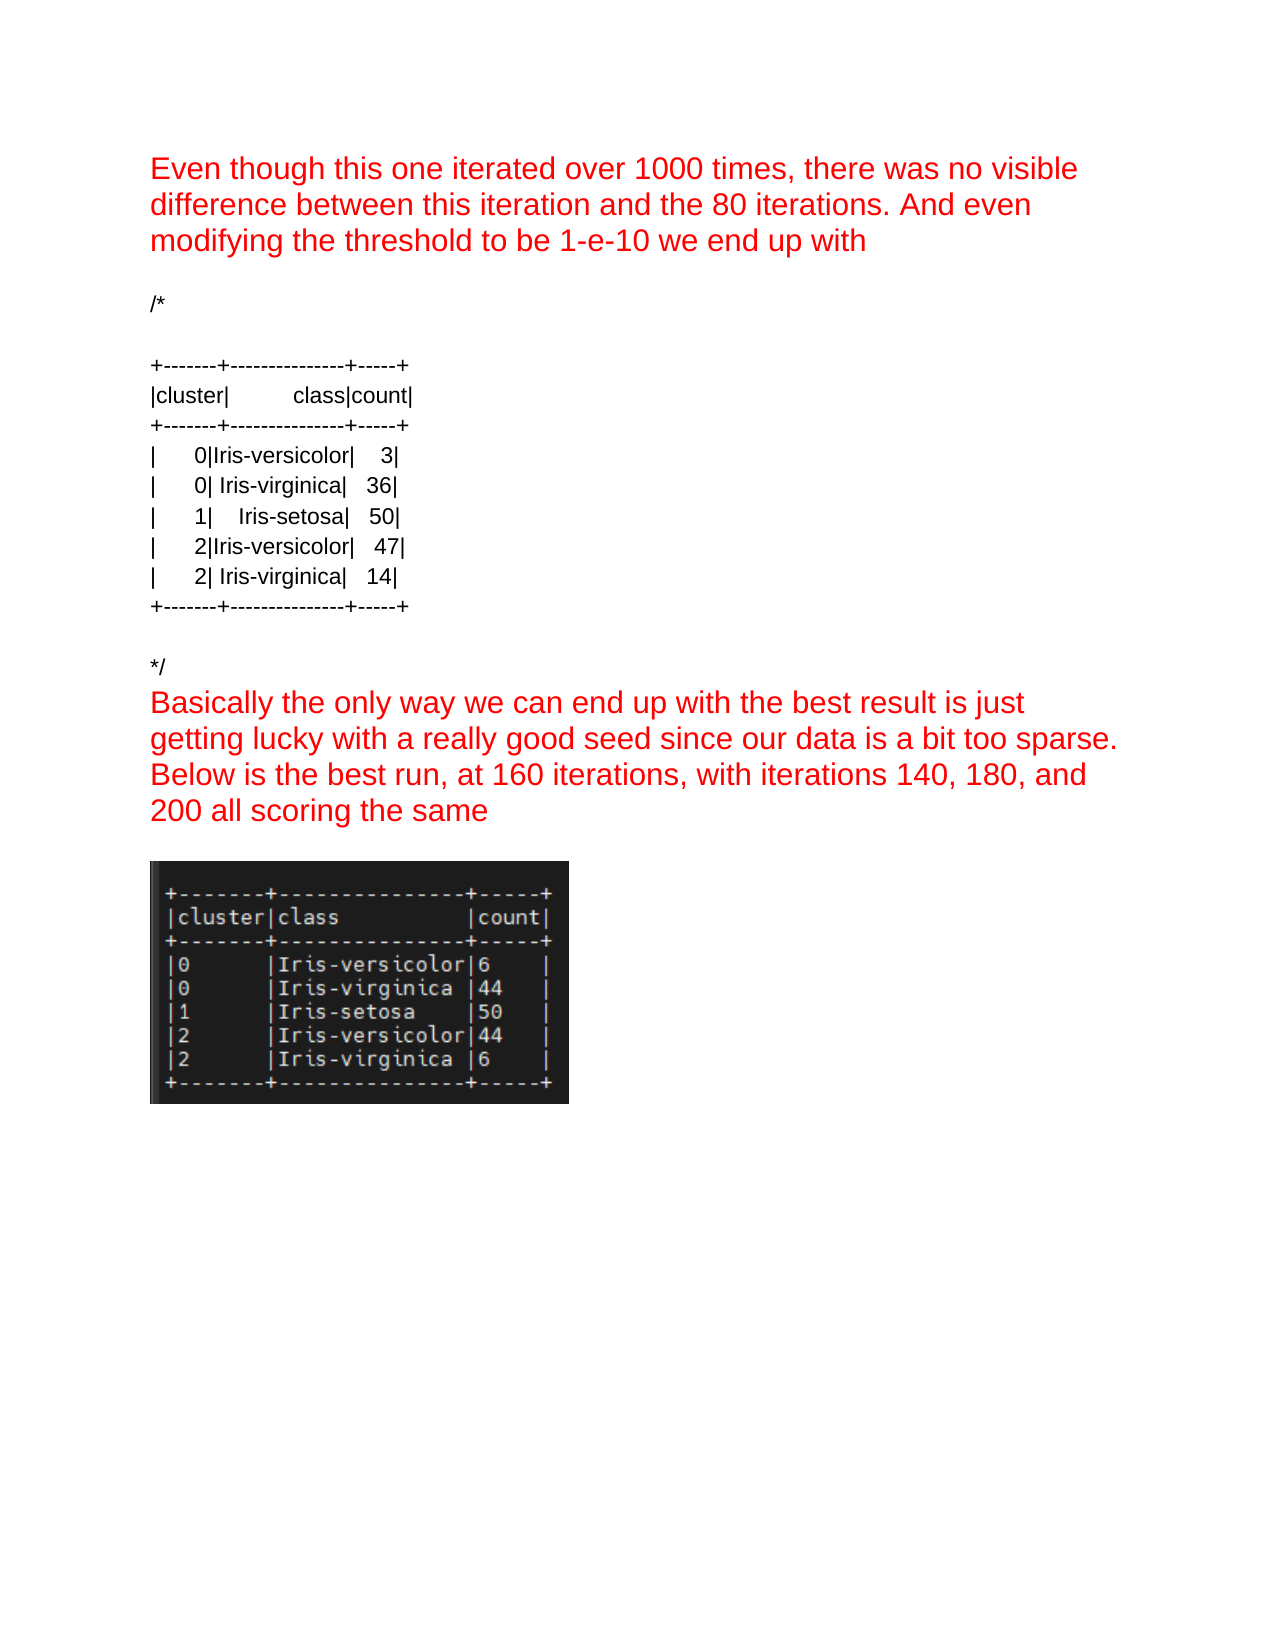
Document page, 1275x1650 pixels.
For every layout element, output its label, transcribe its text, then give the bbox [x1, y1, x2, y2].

text | 2| Iris-virginica| 14| [150, 563, 1125, 589]
text /* [150, 291, 1125, 317]
subtitle Even though this one iterated over 1000 times, there was no visible difference between this iteration and the 80 iterations. And even modifying the threshold to be 1-e-10 we end up with [150, 150, 1125, 258]
text |cluster| class|count| [150, 382, 1125, 408]
subtitle Basically the only way we can end up with the best result is just getting lucky with a really good seed since our data is a bit too sparse. Below is the best run, at 160 iterations, with iterations 140, 180, and 200 all scoring the same [150, 684, 1125, 828]
text | 0|Iris-versicolor| 3| [150, 442, 1125, 468]
text | 2|Iris-versicolor| 47| [150, 533, 1125, 559]
text | 1| Iris-setosa| 50| [150, 503, 1125, 529]
text | 0| Iris-virginica| 36| [150, 472, 1125, 499]
text +-------+---------------+-----+ [150, 412, 1125, 438]
text +-------+---------------+-----+ [150, 352, 1125, 378]
text +-------+---------------+-----+ [150, 593, 1125, 619]
text */ [150, 654, 1125, 680]
picture [150, 861, 569, 1104]
